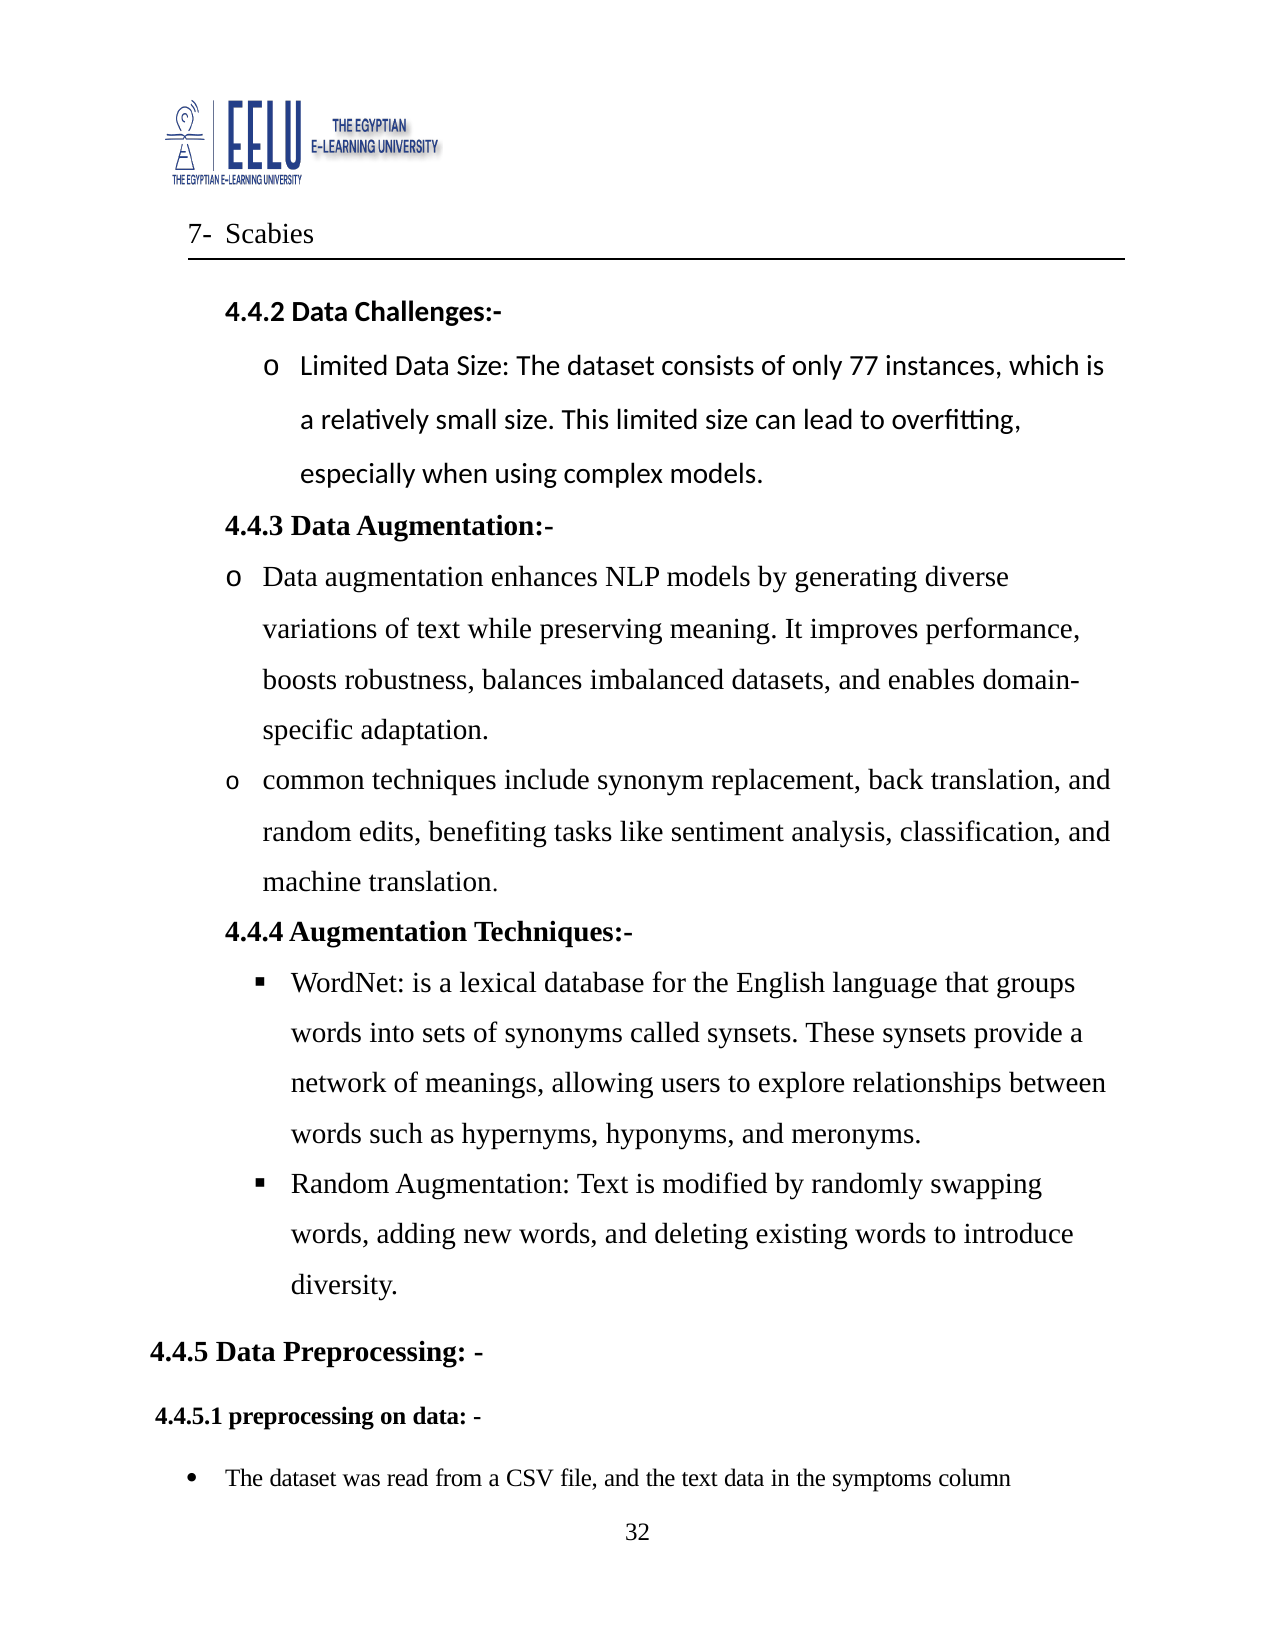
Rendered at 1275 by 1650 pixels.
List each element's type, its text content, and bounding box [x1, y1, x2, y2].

list 4.4.4 Augmentation Techniques:- [225, 914, 1125, 948]
list Random Augmentation: Text is modified by randomly swapping words, adding new words, and deleting existing words to introduce diversity. [253, 1166, 1125, 1301]
list common techniques include synonym replacement, back translation, and random edits, benefiting tasks like sentiment analysis, classification, and machine translation. [225, 762, 1125, 898]
list 4.4.5.1 preprocessing on data: - [155, 1401, 1125, 1430]
list 4.4.3 Data Augmentation:- [225, 508, 1125, 542]
list Scabies [187, 216, 1125, 260]
list Limited Data Size: The dataset consists of only 77 instances, which is a relatively small size. This limited size can lead to overfitting, especially when using complex models. [262, 347, 1125, 491]
picture [150, 75, 443, 188]
list WordNet: is a lexical database for the English language that groups words into sets of synonyms called synsets. These synsets provide a network of meanings, allowing users to explore relationships between words such as hypernyms, hyponyms, and meronyms. [253, 965, 1125, 1149]
list Data augmentation enhances NLP models by generating diverse variations of text while preserving meaning. It improves performance, boosts robustness, balances imbalanced datasets, and enables domain-specific adaptation. [225, 559, 1125, 746]
list 4.4.2 Data Challenges:- [225, 293, 1125, 329]
text 4.4.5 Data Preprocessing: - [150, 1334, 1125, 1367]
list The dataset was read from a CSV file, and the text data in the symptoms column was converted to lowercase. [187, 1463, 1040, 1492]
